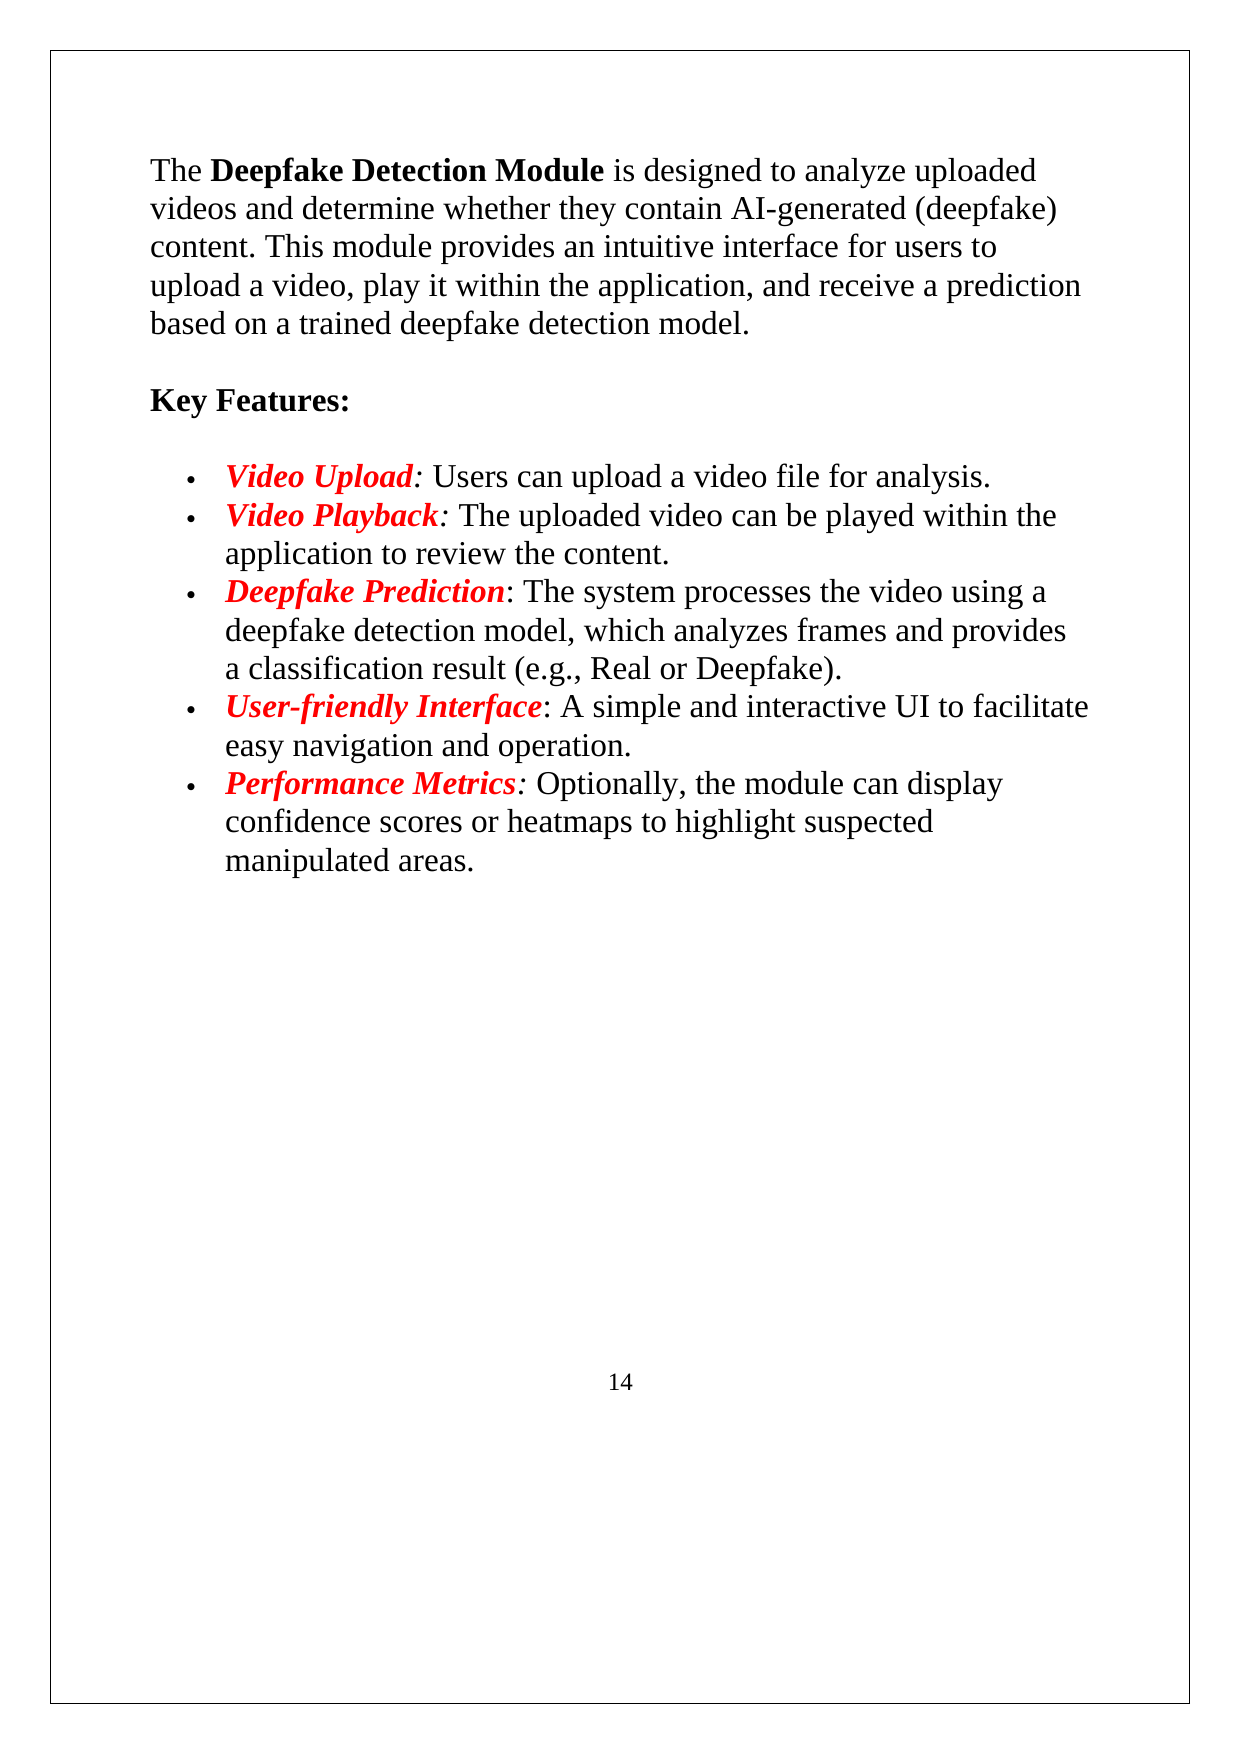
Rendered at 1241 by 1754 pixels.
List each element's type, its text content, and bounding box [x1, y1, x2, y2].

text 14 [150, 1367, 1090, 1396]
text The Deepfake Detection Module is designed to analyze uploaded videos and determine whether they contain AI-generated (deepfake) content. This module provides an intuitive interface for users to upload a video, play it within the application, and receive a prediction based on a trained deepfake detection model. [150, 150, 1090, 342]
list Deepfake Prediction: The system processes the video using a deepfake detection model, which analyzes frames and provides a classification result (e.g., Real or Deepfake). [187, 572, 1090, 687]
list Performance Metrics: Optionally, the module can display confidence scores or heatmaps to highlight suspected manipulated areas. [187, 763, 1090, 878]
list User-friendly Interface: A simple and interactive UI to facilitate easy navigation and operation. [187, 687, 1090, 763]
list Video Upload: Users can upload a video file for analysis. [187, 457, 1090, 495]
text Key Features: [150, 380, 1090, 418]
list Video Playback: The uploaded video can be played within the application to review the content. [187, 495, 1090, 572]
